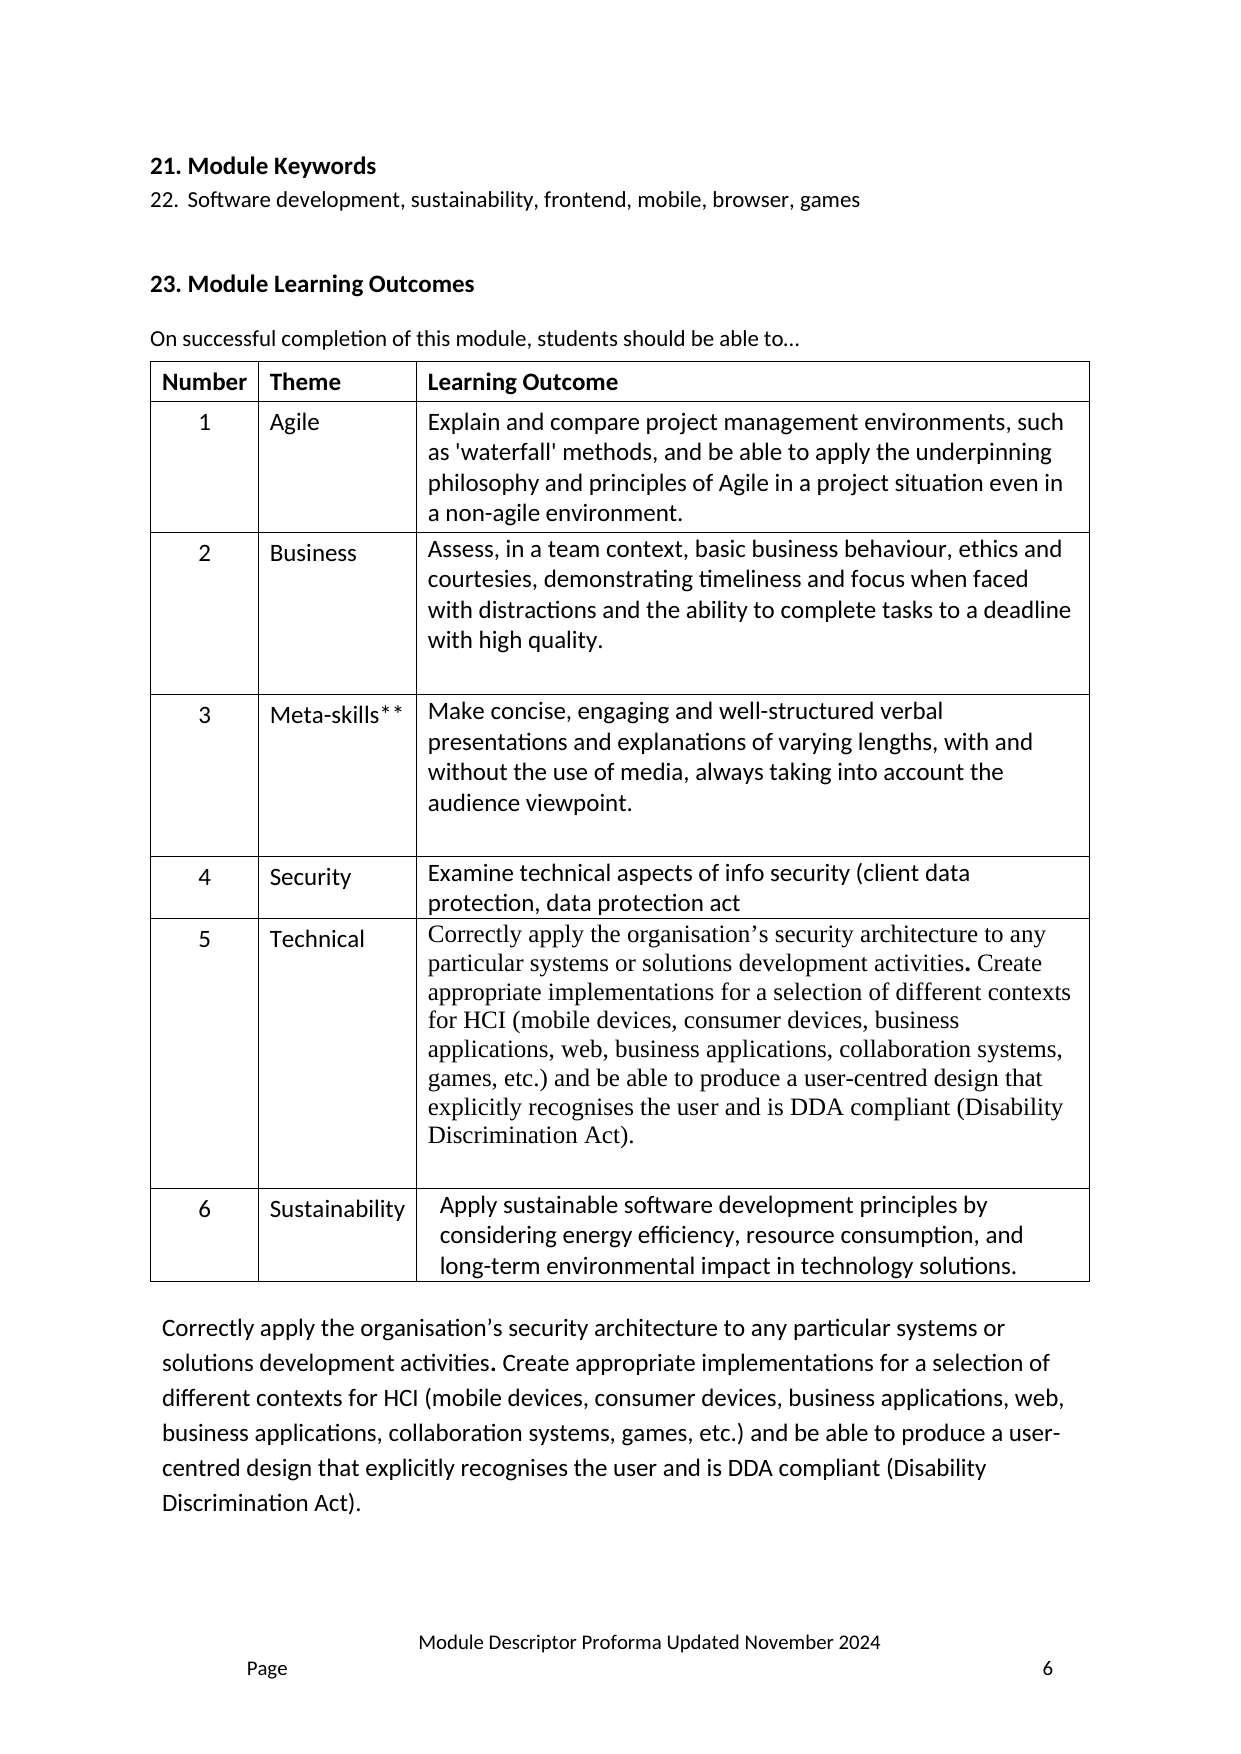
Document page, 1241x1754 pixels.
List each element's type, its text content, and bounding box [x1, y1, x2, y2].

table_cell 6 [151, 1189, 258, 1281]
table_cell Business [259, 533, 416, 694]
table_header Theme [259, 362, 416, 401]
table_cell Make concise, engaging and well-structured verbal presentations and explanations of varying lengths, with and without the use of media, always taking into account the audience viewpoint. [417, 695, 1089, 856]
table_cell 3 [151, 695, 258, 856]
list Module Learning Outcomes [150, 268, 1090, 299]
table_cell Examine technical aspects of info security (client data protection, data protection act [417, 857, 1089, 918]
table_cell 2 [151, 533, 258, 694]
table_header Number [151, 362, 258, 401]
text On successful completion of this module, students should be able to… [150, 324, 1090, 352]
list Module Keywords [150, 150, 1090, 181]
table_cell 5 [151, 919, 258, 1188]
table_cell Assess, in a team context, basic business behaviour, ethics and courtesies, demonstrating timeliness and focus when faced with distractions and the ability to complete tasks to a deadline with high quality. [417, 533, 1089, 694]
table_cell 1 [151, 402, 258, 532]
table_cell 4 [151, 857, 258, 918]
table_cell Agile [259, 402, 416, 532]
table_cell Security [259, 857, 416, 918]
list Software development, sustainability, frontend, mobile, browser, games [150, 185, 1090, 213]
table_header Learning Outcome [417, 362, 1089, 401]
table_cell Explain and compare project management environments, such as 'waterfall' methods, and be able to apply the underpinning philosophy and principles of Agile in a project situation even in a non-agile environment. [417, 402, 1089, 532]
text Correctly apply the organisation’s security architecture to any particular systems or solutions development activities. Create appropriate implementations for a selection of different contexts for HCI (mobile devices, consumer devices, business applications, web, business applications, collaboration systems, games, etc.) and be able to produce a user-centred design that explicitly recognises the user and is DDA compliant (Disability Discrimination Act). [162, 1312, 1090, 1518]
table_cell Meta-skills** [259, 695, 416, 856]
table_cell Technical [259, 919, 416, 1188]
table_cell Sustainability [259, 1189, 416, 1281]
table_cell Apply sustainable software development principles by considering energy efficiency, resource consumption, and long-term environmental impact in technology solutions. [417, 1189, 1089, 1281]
table_cell Correctly apply the organisation’s security architecture to any particular systems or solutions development activities. Create appropriate implementations for a selection of different contexts for HCI (mobile devices, consumer devices, business applications, web, business applications, collaboration systems, games, etc.) and be able to produce a user-centred design that explicitly recognises the user and is DDA compliant (Disability Discrimination Act). [417, 919, 1089, 1188]
